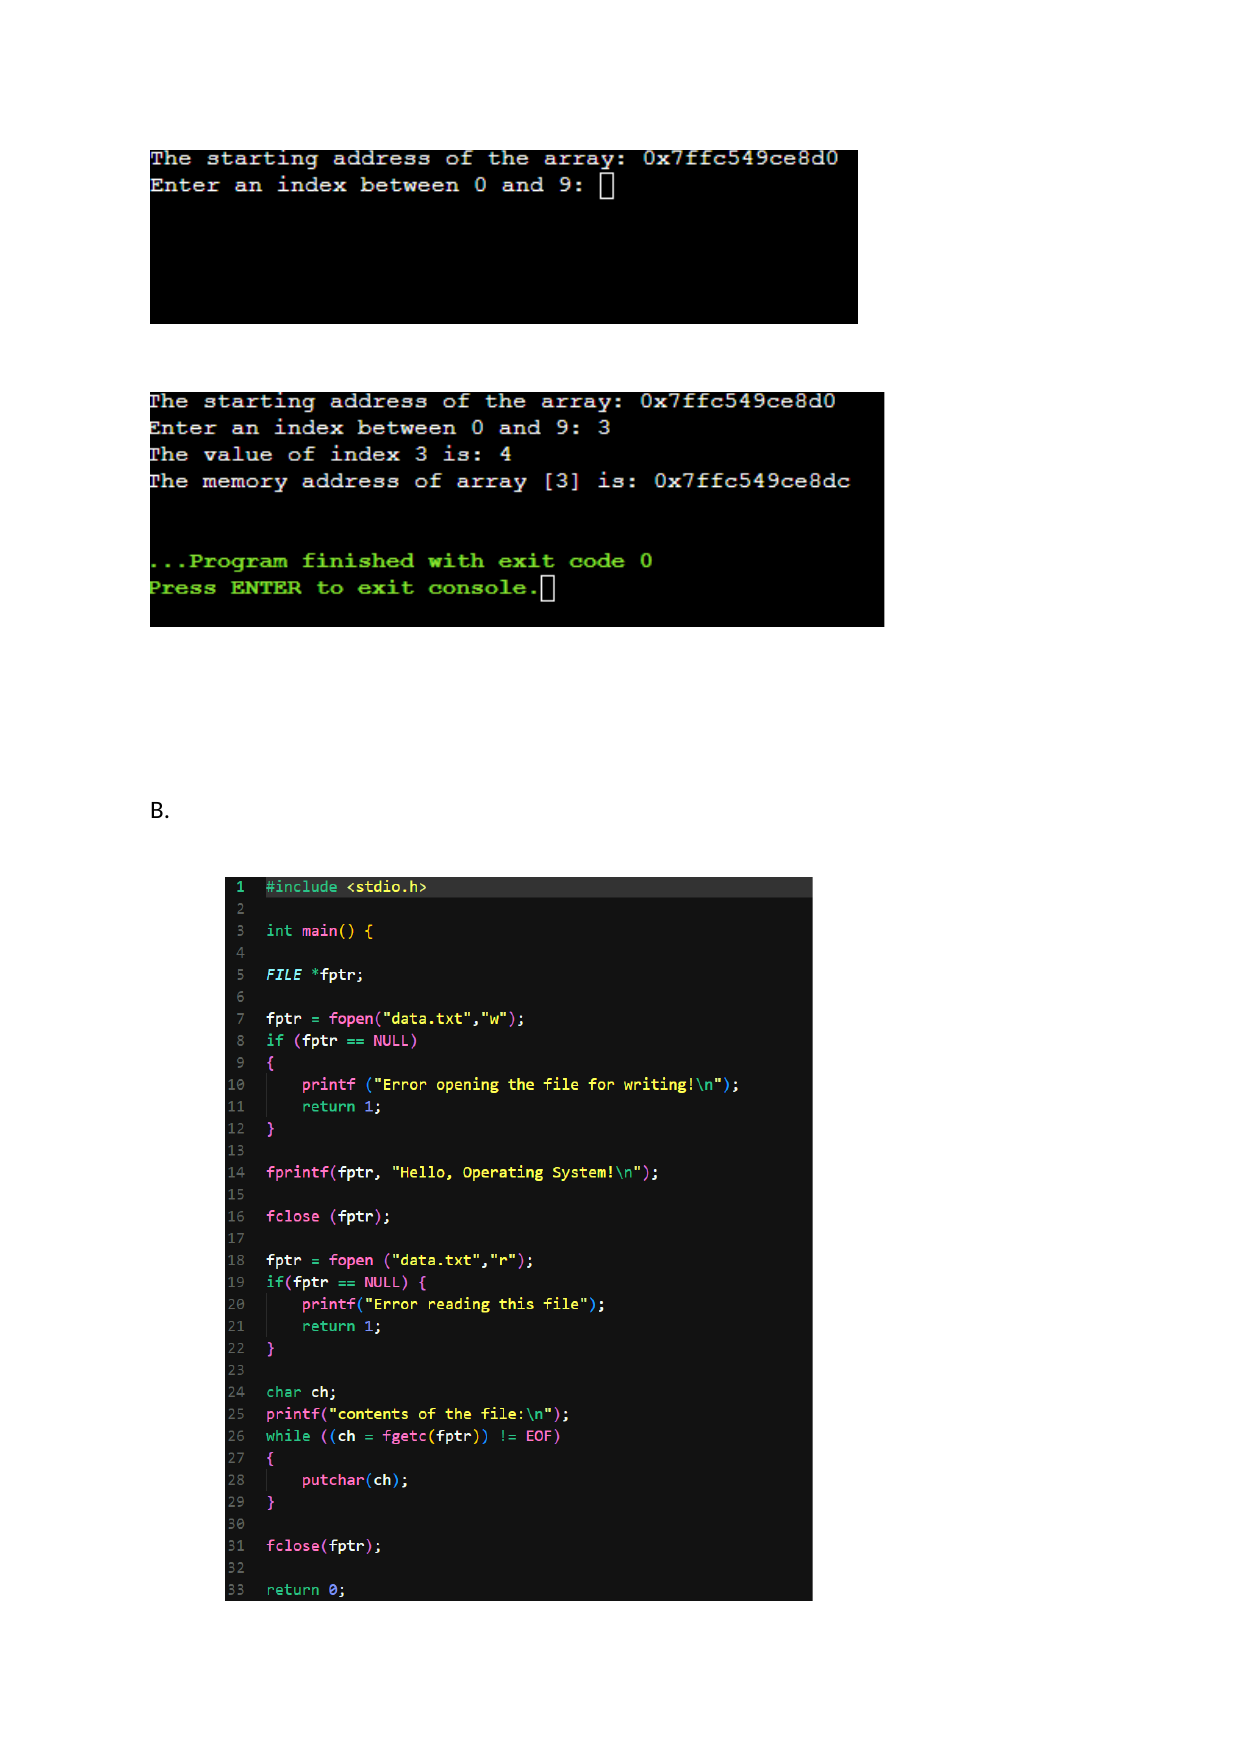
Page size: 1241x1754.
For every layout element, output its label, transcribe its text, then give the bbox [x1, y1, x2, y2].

picture [150, 392, 885, 627]
picture [150, 150, 858, 324]
text B. [150, 794, 1090, 825]
picture [225, 877, 813, 1601]
